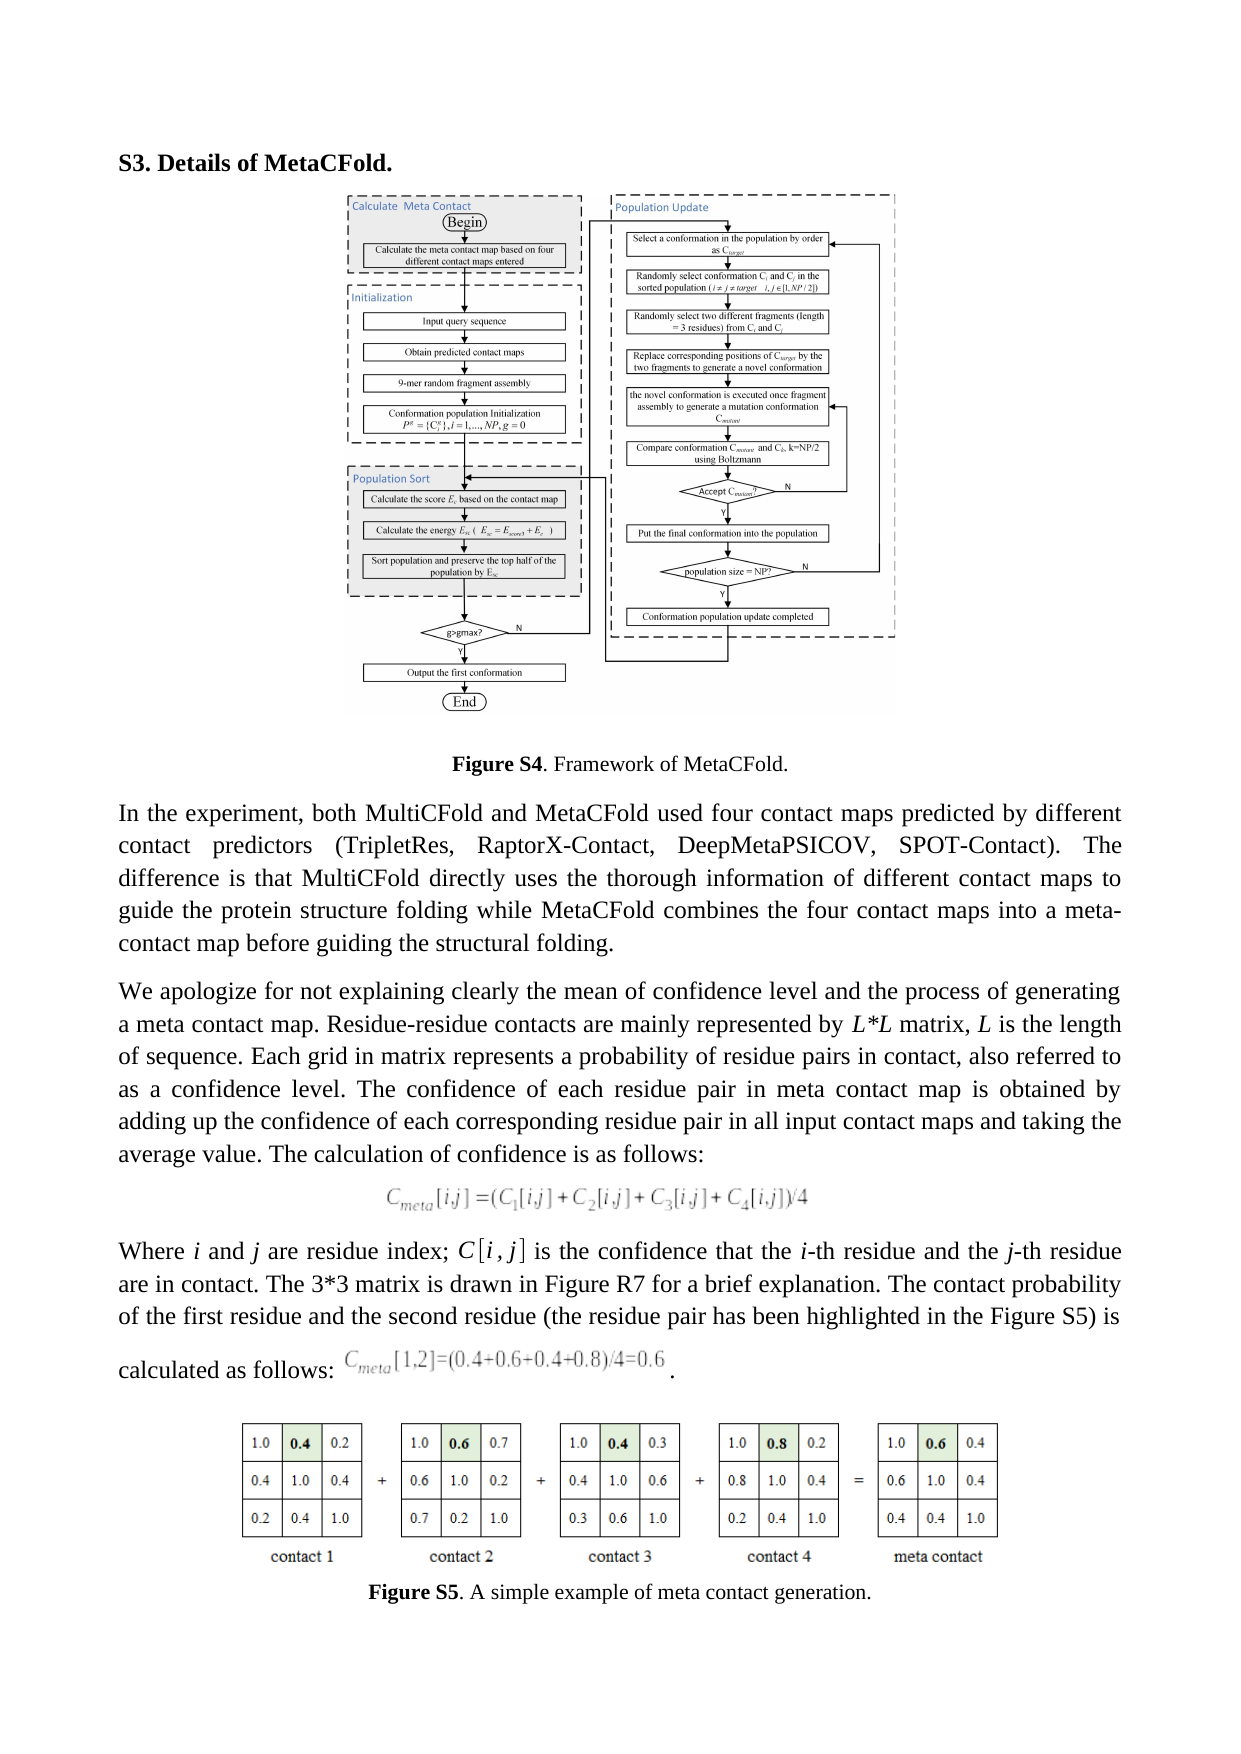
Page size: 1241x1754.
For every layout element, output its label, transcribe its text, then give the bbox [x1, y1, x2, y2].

text Figure S5. A simple example of meta contact generation. [118, 1576, 1122, 1608]
text Where i and j are residue index; is the confidence that the i-th residue and the j-th residue are in contact. The 3*3 matrix is drawn in Figure R7 for a brief explanation. The contact probability of the first residue and the second residue (the residue pair has been highlighted in the Figure S5) is calculated as follows: . [118, 1234, 1122, 1397]
picture [345, 194, 896, 717]
text We apologize for not explaining clearly the mean of confidence level and the process of generating a meta contact map. Residue-residue contacts are mainly represented by L*L matrix, L is the length of sequence. Each grid in matrix represents a probability of residue pairs in contact, also referred to as a confidence level. The confidence of each residue pair in meta contact map is obtained by adding up the confidence of each corresponding residue pair in all input contact maps and taking the average value. The calculation of confidence is as follows: [118, 974, 1122, 1169]
text In the experiment, both MultiCFold and MetaCFold used four contact maps predicted by different contact predictors (TripletRes, RaptorX-Contact, DeepMetaPSICOV, SPOT-Contact). The difference is that MultiCFold directly uses the thorough information of different contact maps to guide the protein structure folding while MetaCFold combines the four contact maps into a meta-contact map before guiding the structural folding. [118, 796, 1122, 958]
text Figure S4. Framework of MetaCFold. [118, 747, 1122, 779]
text (S2) [118, 1169, 1122, 1234]
picture [237, 1413, 1003, 1574]
text S3. Details of MetaCFold. [118, 146, 1122, 178]
